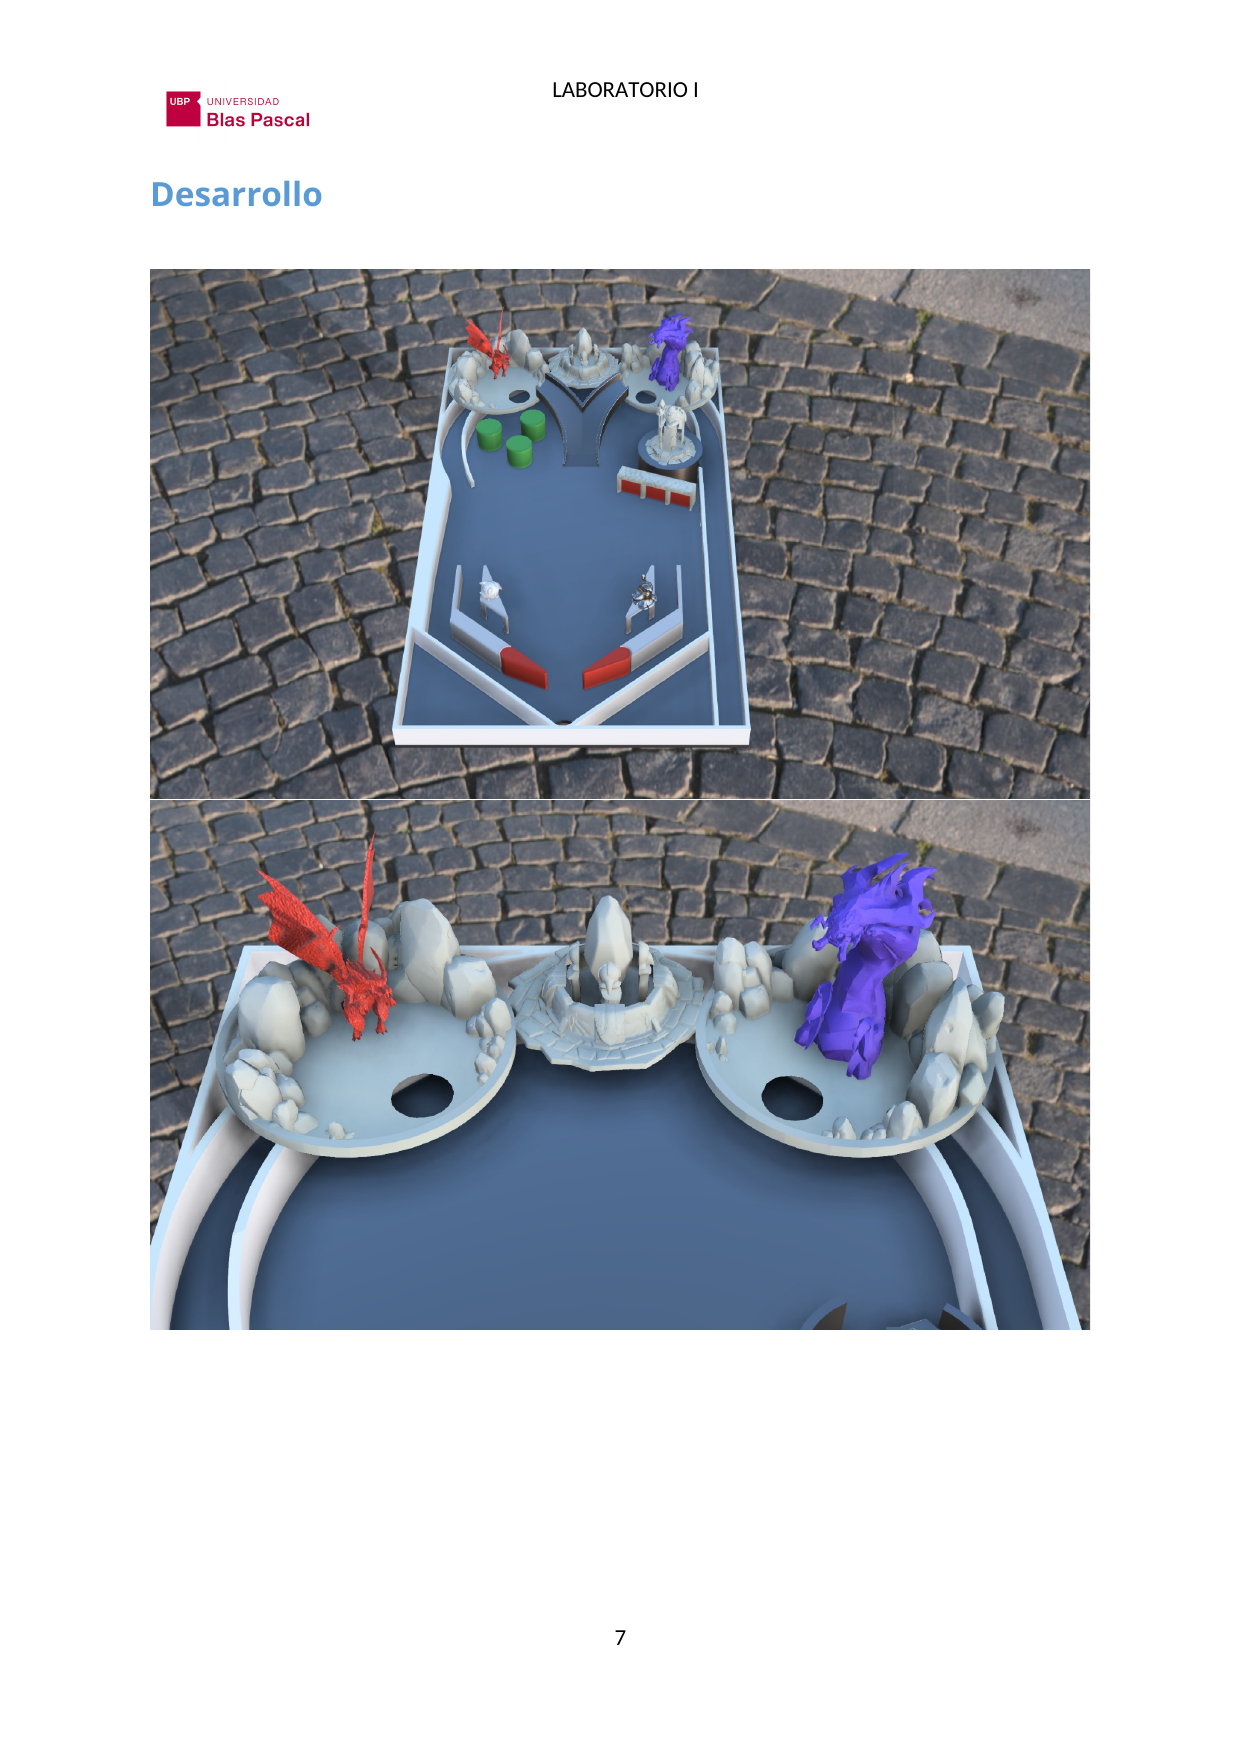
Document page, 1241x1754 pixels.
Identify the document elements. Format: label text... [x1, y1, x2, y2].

picture [150, 269, 1091, 799]
picture [150, 75, 326, 144]
subtitle Desarrollo [150, 171, 1090, 217]
picture [150, 800, 1091, 1330]
